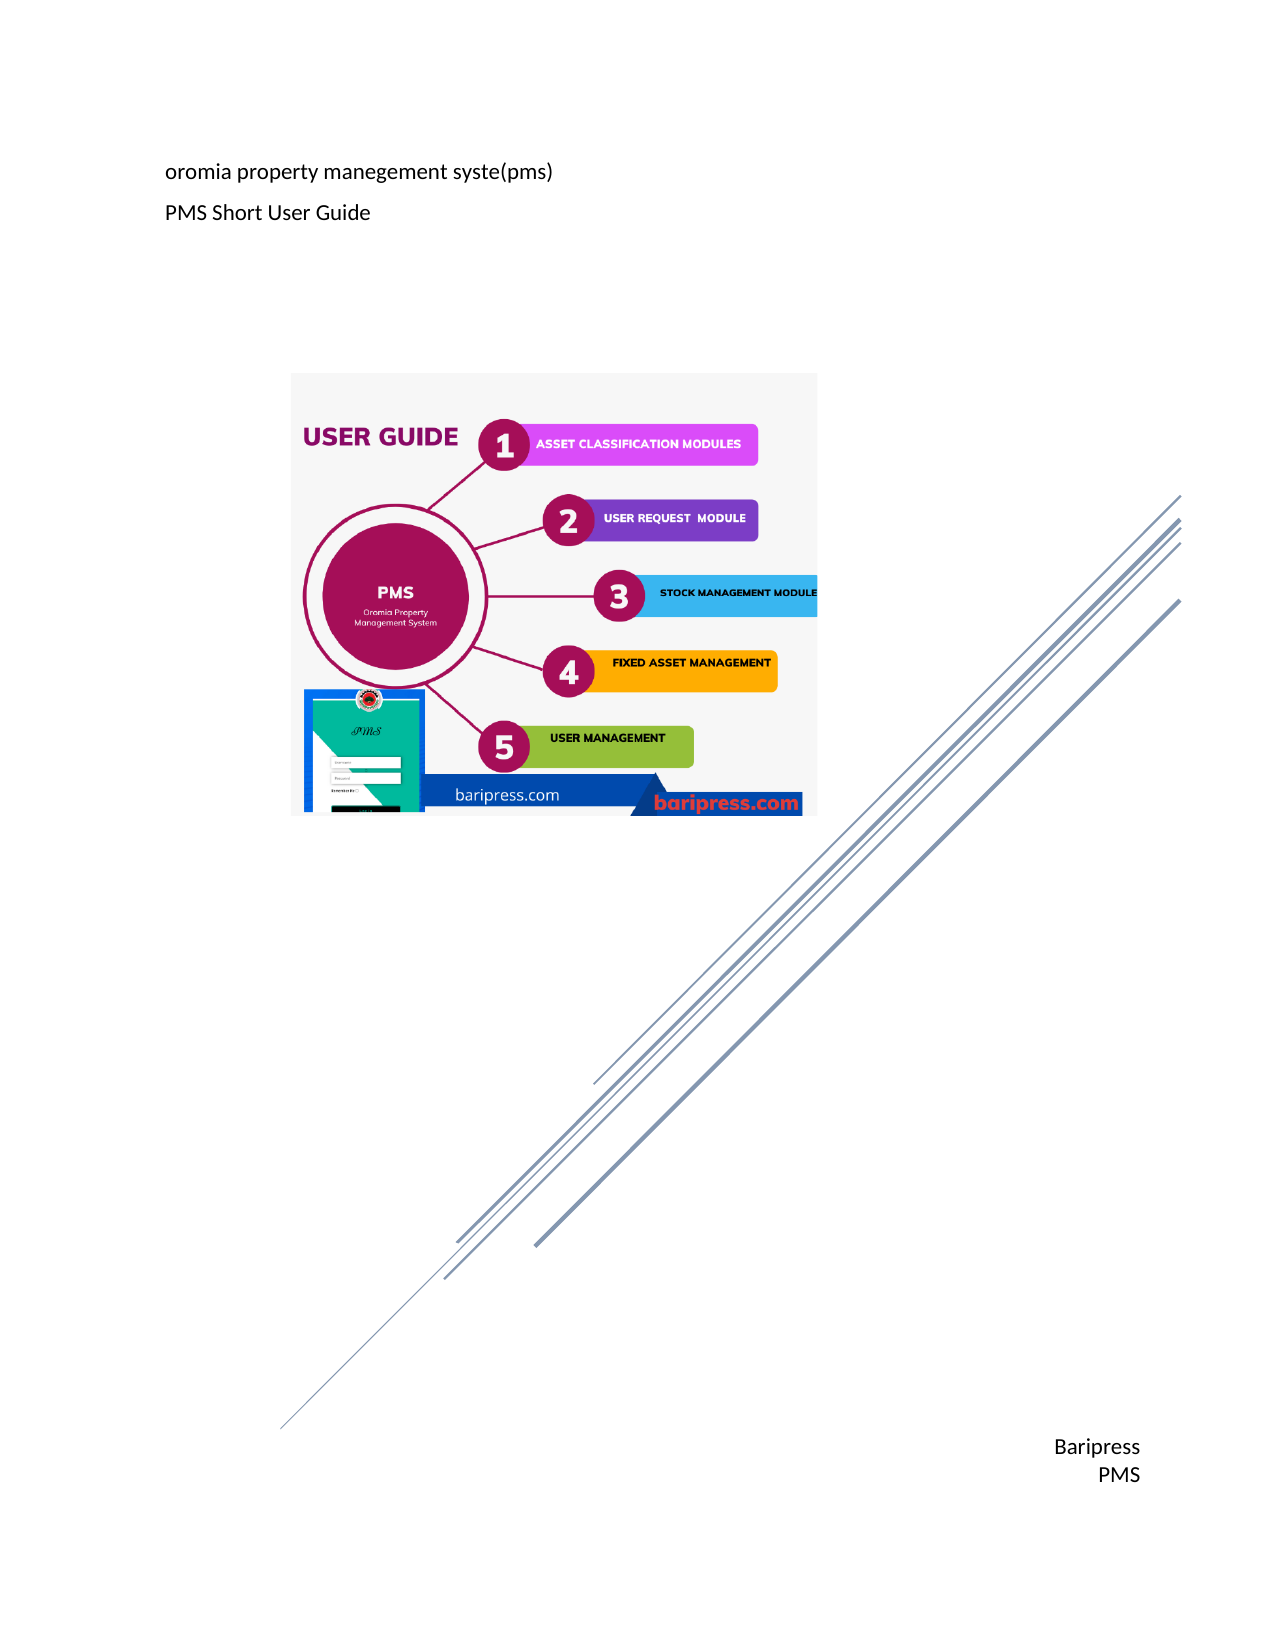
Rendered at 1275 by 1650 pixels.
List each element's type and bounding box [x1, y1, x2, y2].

picture [289, 373, 817, 814]
